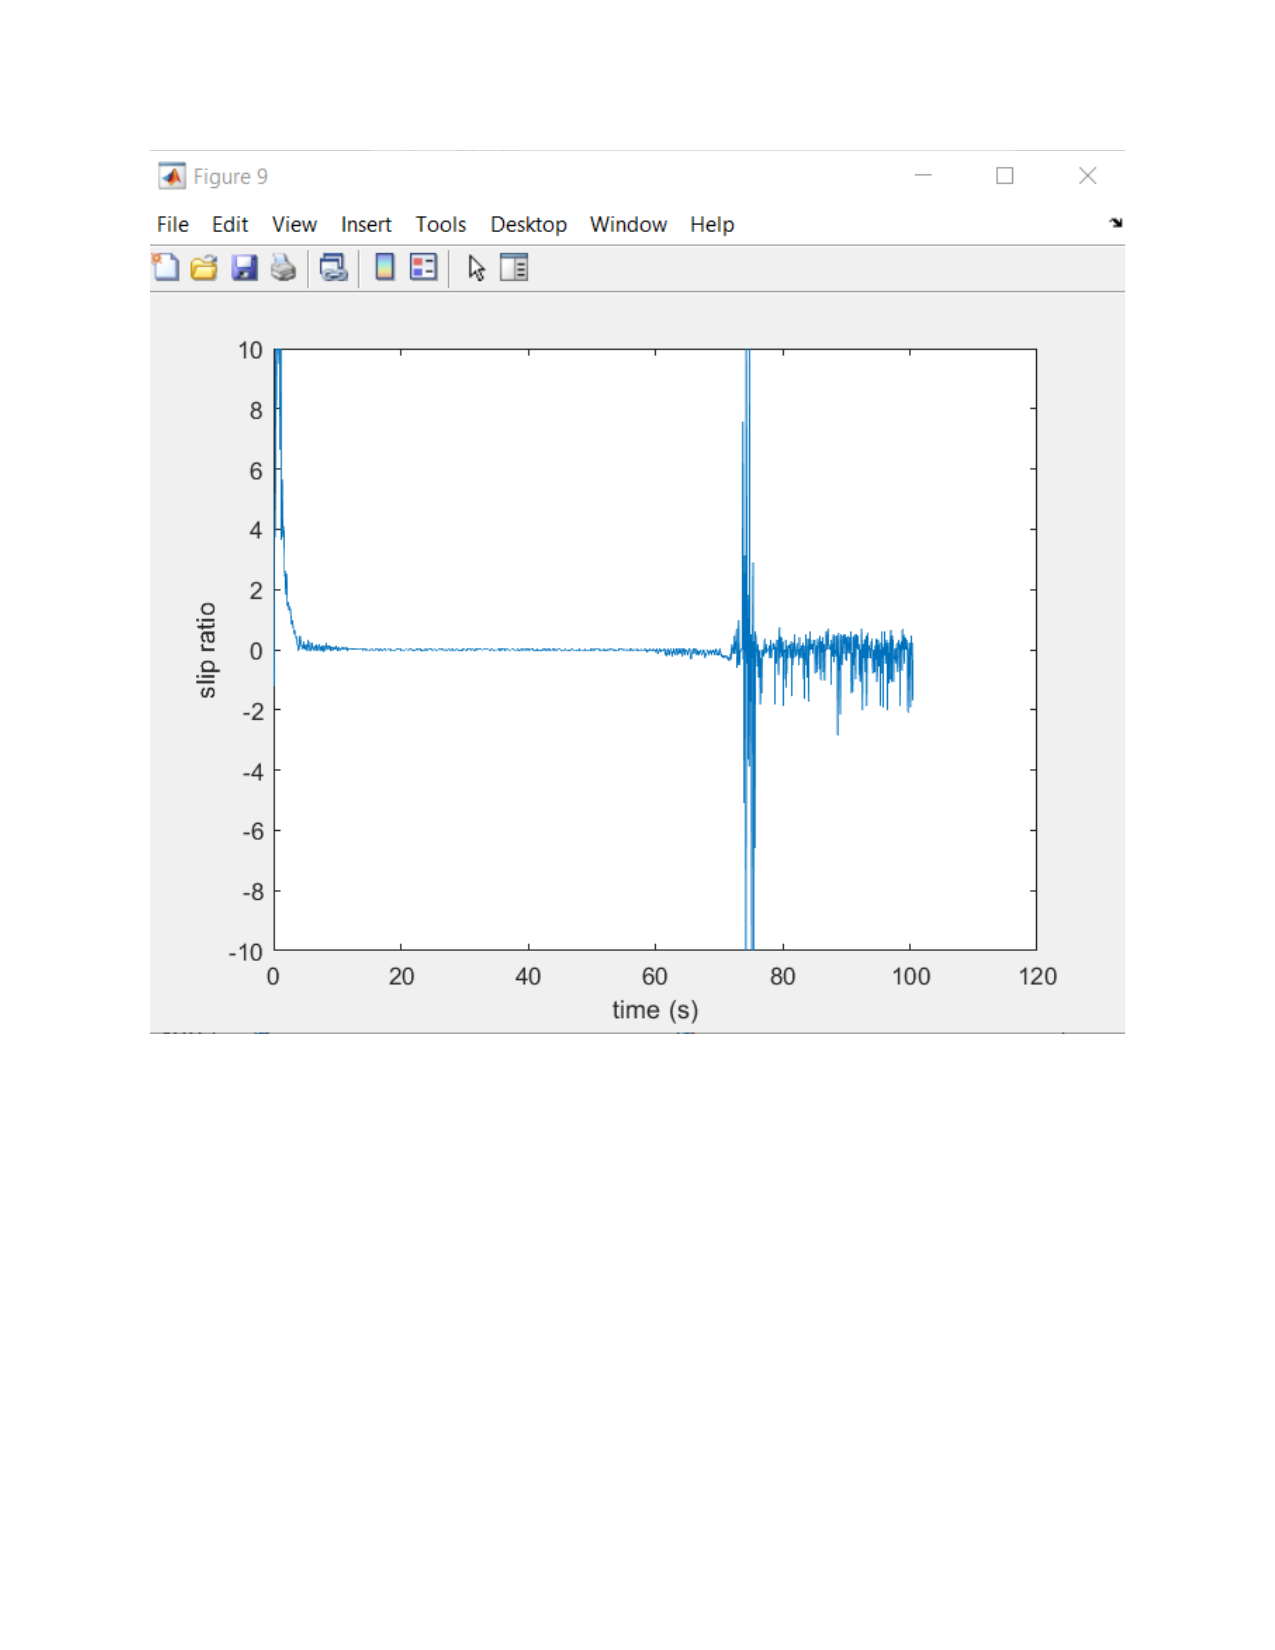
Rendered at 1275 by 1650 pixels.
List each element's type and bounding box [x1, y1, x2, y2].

picture [150, 150, 1125, 1034]
